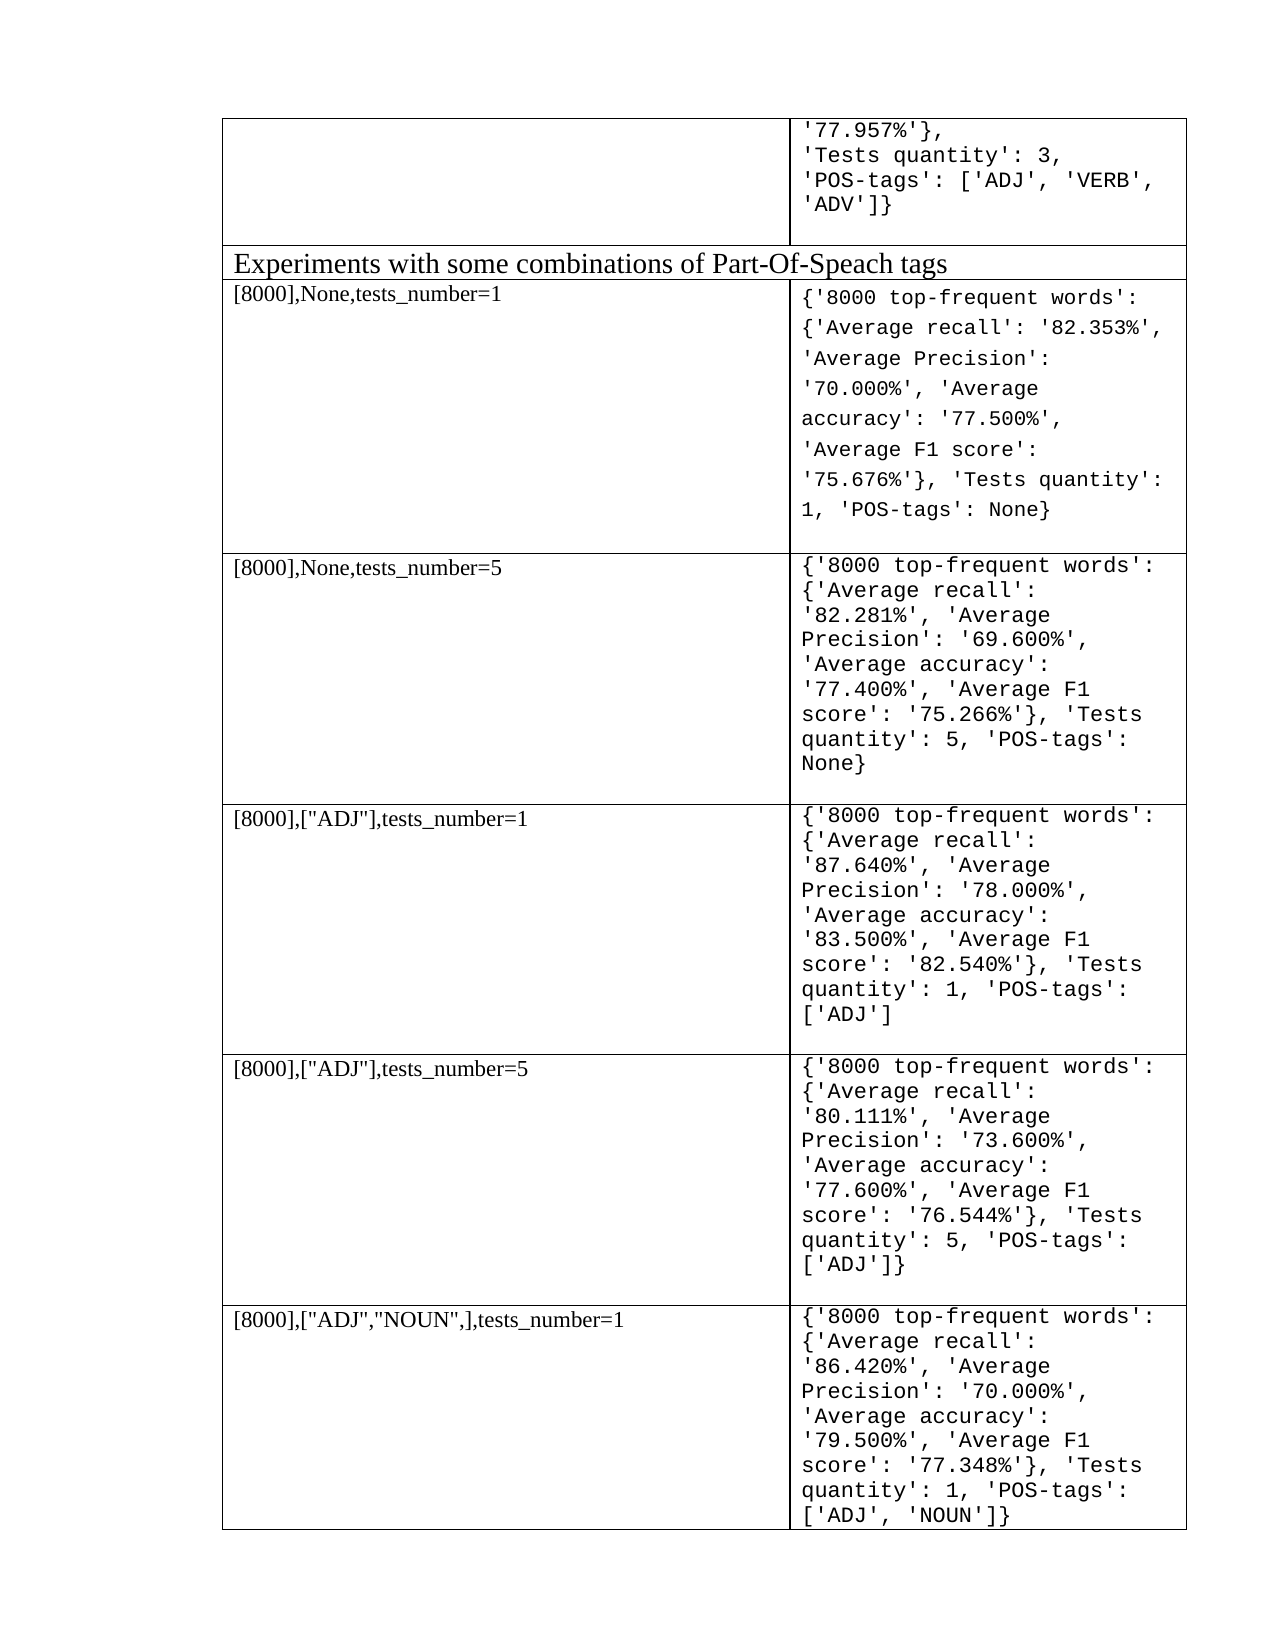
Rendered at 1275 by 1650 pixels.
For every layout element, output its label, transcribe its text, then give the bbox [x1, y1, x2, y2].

table_cell [8000],["ADJ"],tests_number=1 [223, 805, 789, 1054]
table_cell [223, 1306, 789, 1529]
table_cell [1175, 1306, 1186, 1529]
table_cell {'8000 top-frequent words': {'Average recall': '87.640%', 'Average Precision': '78.000%', 'Average accuracy': '83.500%', 'Average F1 score': '82.540%'}, 'Tests quantity': 1, 'POS-tags': ['ADJ'] [791, 805, 1186, 1054]
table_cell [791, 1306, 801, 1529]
table_cell [8000],None,tests_number=5 [223, 554, 789, 804]
table_cell {'8000 top-frequent words': {'Average recall': '82.281%', 'Average Precision': '69.600%', 'Average accuracy': '77.400%', 'Average F1 score': '75.266%'}, 'Tests quantity': 5, 'POS-tags': None} [791, 554, 1186, 804]
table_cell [223, 119, 789, 245]
table_cell [8000],["ADJ"],tests_number=5 [223, 1055, 789, 1305]
table_cell {'8000 top-frequent words': {'Average recall': '80.111%', 'Average Precision': '73.600%', 'Average accuracy': '77.600%', 'Average F1 score': '76.544%'}, 'Tests quantity': 5, 'POS-tags': ['ADJ']} [791, 1055, 1186, 1305]
table_cell Experiments with some combinations of Part-Of-Speach tags [223, 246, 1186, 279]
table_cell {'8000 top-frequent words': {'Average recall': '82.353%', 'Average Precision': '70.000%', 'Average accuracy': '77.500%', 'Average F1 score': '75.676%'}, 'Tests quantity': 1, 'POS-tags': None} [791, 280, 1186, 553]
table_cell [8000],None,tests_number=1 [223, 280, 789, 553]
